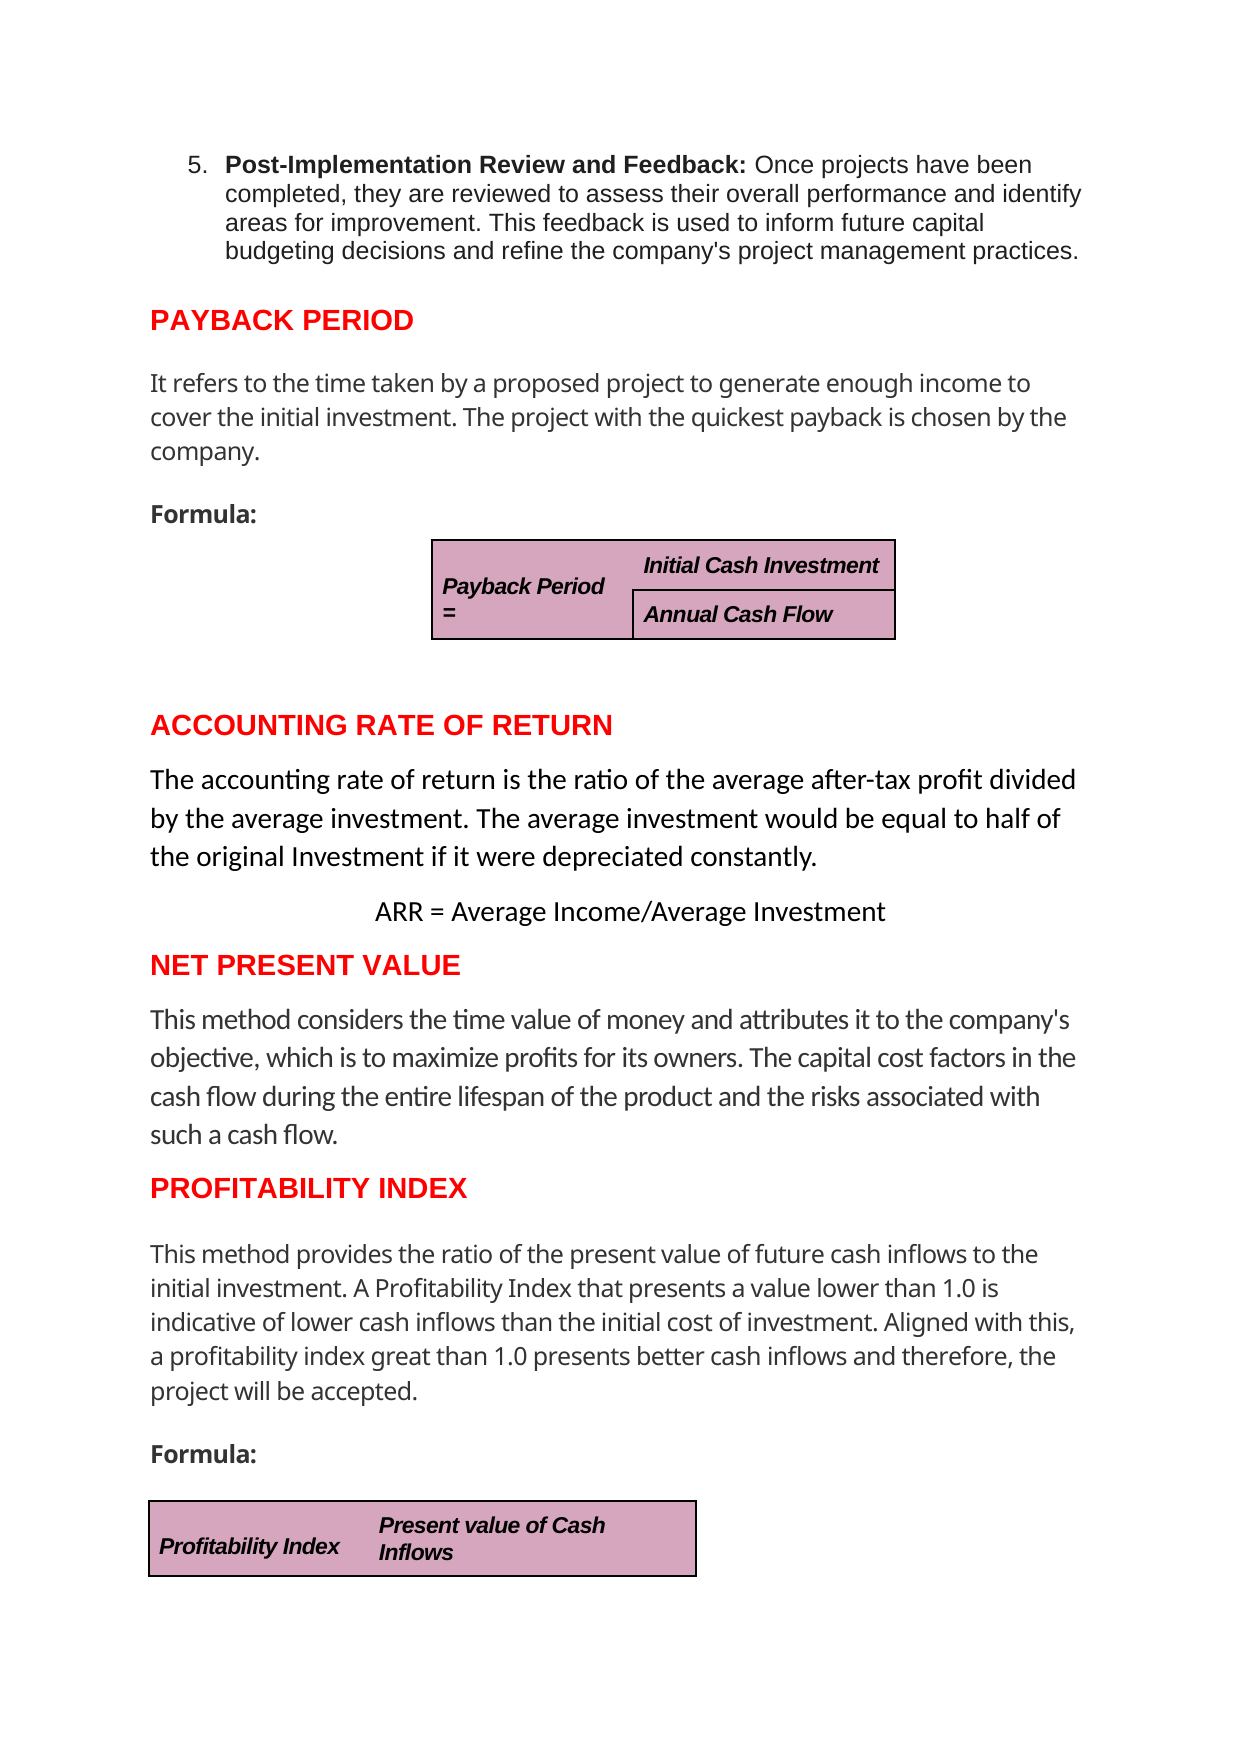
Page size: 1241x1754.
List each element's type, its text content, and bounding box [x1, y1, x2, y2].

text PROFITABILITY INDEX [150, 1172, 1090, 1205]
text This method provides the ratio of the present value of future cash inflows to the initial investment. A Profitability Index that presents a value lower than 1.0 is indicative of lower cash inflows than the initial cost of investment. Aligned with this, a profitability index great than 1.0 presents better cash inflows and therefore, the project will be accepted. [150, 1237, 1090, 1407]
text Formula: [150, 497, 1090, 531]
table_header Initial Cash Investment [634, 541, 894, 589]
text This method considers the time value of money and attributes it to the company's objective, which is to maximize profits for its owners. The capital cost factors in the cash flow during the entire lifespan of the product and the risks associated with such a cash flow. [150, 1001, 1090, 1152]
list Post-Implementation Review and Feedback: Once projects have been completed, they are reviewed to assess their overall performance and identify areas for improvement. This feedback is used to inform future capital budgeting decisions and refine the company's project management practices. [187, 150, 1090, 265]
table_cell Annual Cash Flow [634, 591, 894, 638]
text Formula: [150, 1436, 1090, 1470]
table_header Present value of Cash Inflows [369, 1502, 695, 1575]
text NET PRESENT VALUE [150, 948, 1090, 982]
table_header Payback Period = [433, 541, 632, 638]
text ARR = Average Income/Average Investment [150, 893, 1090, 929]
text The accounting rate of return is the ratio of the average after-tax profit divided by the average investment. The average investment would be equal to half of the original Investment if it were depreciated constantly. [150, 761, 1090, 874]
text PAYBACK PERIOD [150, 302, 1090, 336]
text It refers to the time taken by a proposed project to generate enough income to cover the initial investment. The project with the quickest payback is chosen by the company. [150, 365, 1090, 467]
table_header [150, 1502, 367, 1575]
text ACCOUNTING RATE OF RETURN [150, 708, 1090, 742]
